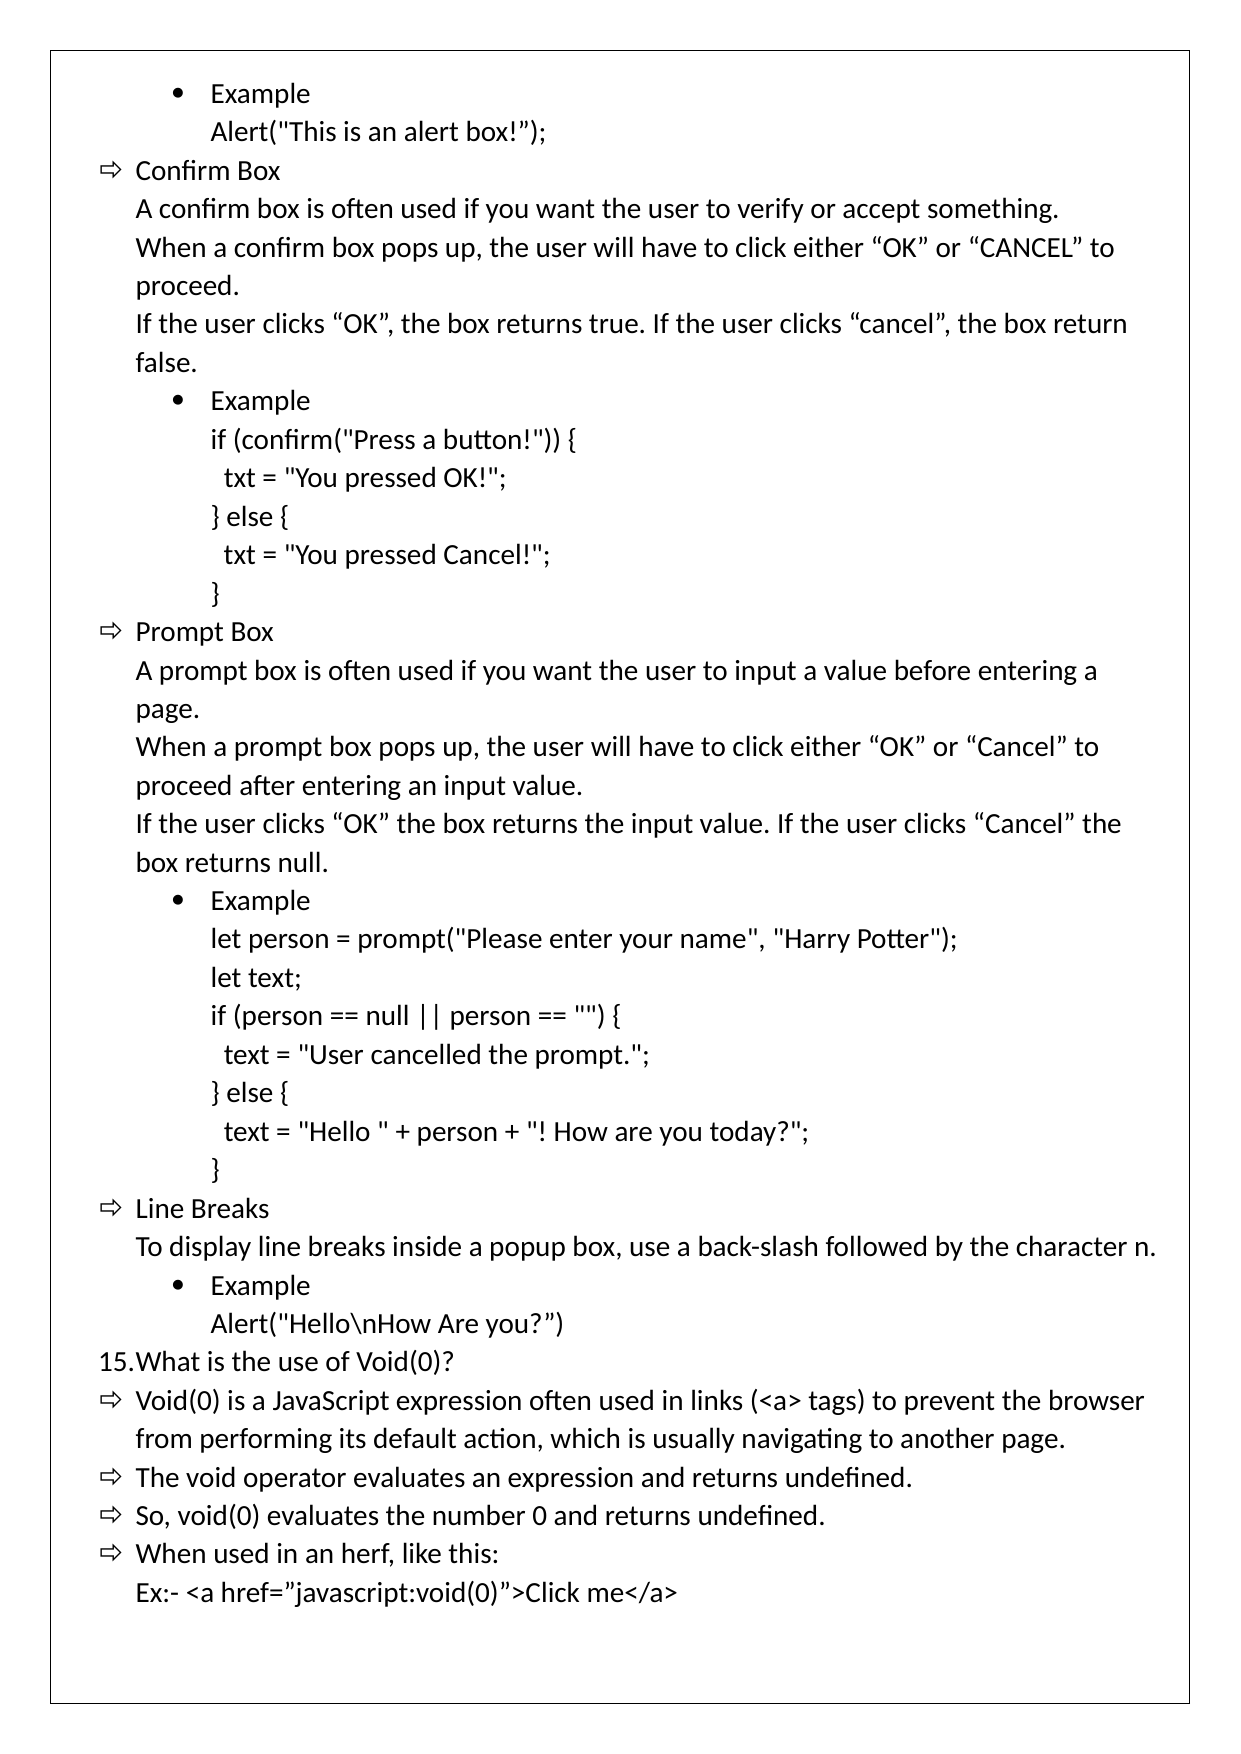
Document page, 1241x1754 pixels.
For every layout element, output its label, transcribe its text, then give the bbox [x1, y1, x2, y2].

list Example [173, 75, 1165, 111]
list If the user clicks “OK” the box returns the input value. If the user clicks “Cancel” the box returns null. [135, 805, 1165, 879]
list Line Breaks [98, 1190, 1165, 1225]
list So, void(0) evaluates the number 0 and returns undefined. [98, 1497, 1165, 1533]
list A prompt box is often used if you want the user to input a value before entering a page. [135, 652, 1165, 726]
list The void operator evaluates an expression and returns undefined. [98, 1459, 1165, 1494]
list Prompt Box [98, 613, 1165, 649]
list Alert("This is an alert box!”); [210, 113, 1165, 149]
list if (confirm("Press a button!")) { txt = "You pressed OK!"; } else { txt = "You pressed Cancel!"; } [210, 421, 1165, 610]
list When a confirm box pops up, the user will have to click either “OK” or “CANCEL” to proceed. [135, 229, 1165, 303]
list Void(0) is a JavaScript expression often used in links (<a> tags) to prevent the browser from performing its default action, which is usually navigating to another page. [98, 1382, 1165, 1456]
list When a prompt box pops up, the user will have to click either “OK” or “Cancel” to proceed after entering an input value. [135, 728, 1165, 802]
list let person = prompt("Please enter your name", "Harry Potter"); let text; if (person == null || person == "") { text = "User cancelled the prompt."; } else { text = "Hello " + person + "! How are you today?"; } [210, 921, 1165, 1187]
list To display line breaks inside a popup box, use a back-slash followed by the character n. [135, 1228, 1165, 1264]
list Confirm Box [98, 152, 1165, 187]
list Ex:- <a href=”javascript:void(0)”>Click me</a> [135, 1574, 1165, 1610]
list Example [173, 882, 1165, 918]
list Example [173, 382, 1165, 418]
list A confirm box is often used if you want the user to verify or accept something. [135, 190, 1165, 226]
list Example [173, 1267, 1165, 1302]
list When used in an herf, like this: [98, 1536, 1165, 1571]
list What is the use of Void(0)? [98, 1343, 1165, 1379]
list Alert("Hello\nHow Are you?”) [210, 1305, 1165, 1341]
list If the user clicks “OK”, the box returns true. If the user clicks “cancel”, the box return false. [135, 306, 1165, 380]
